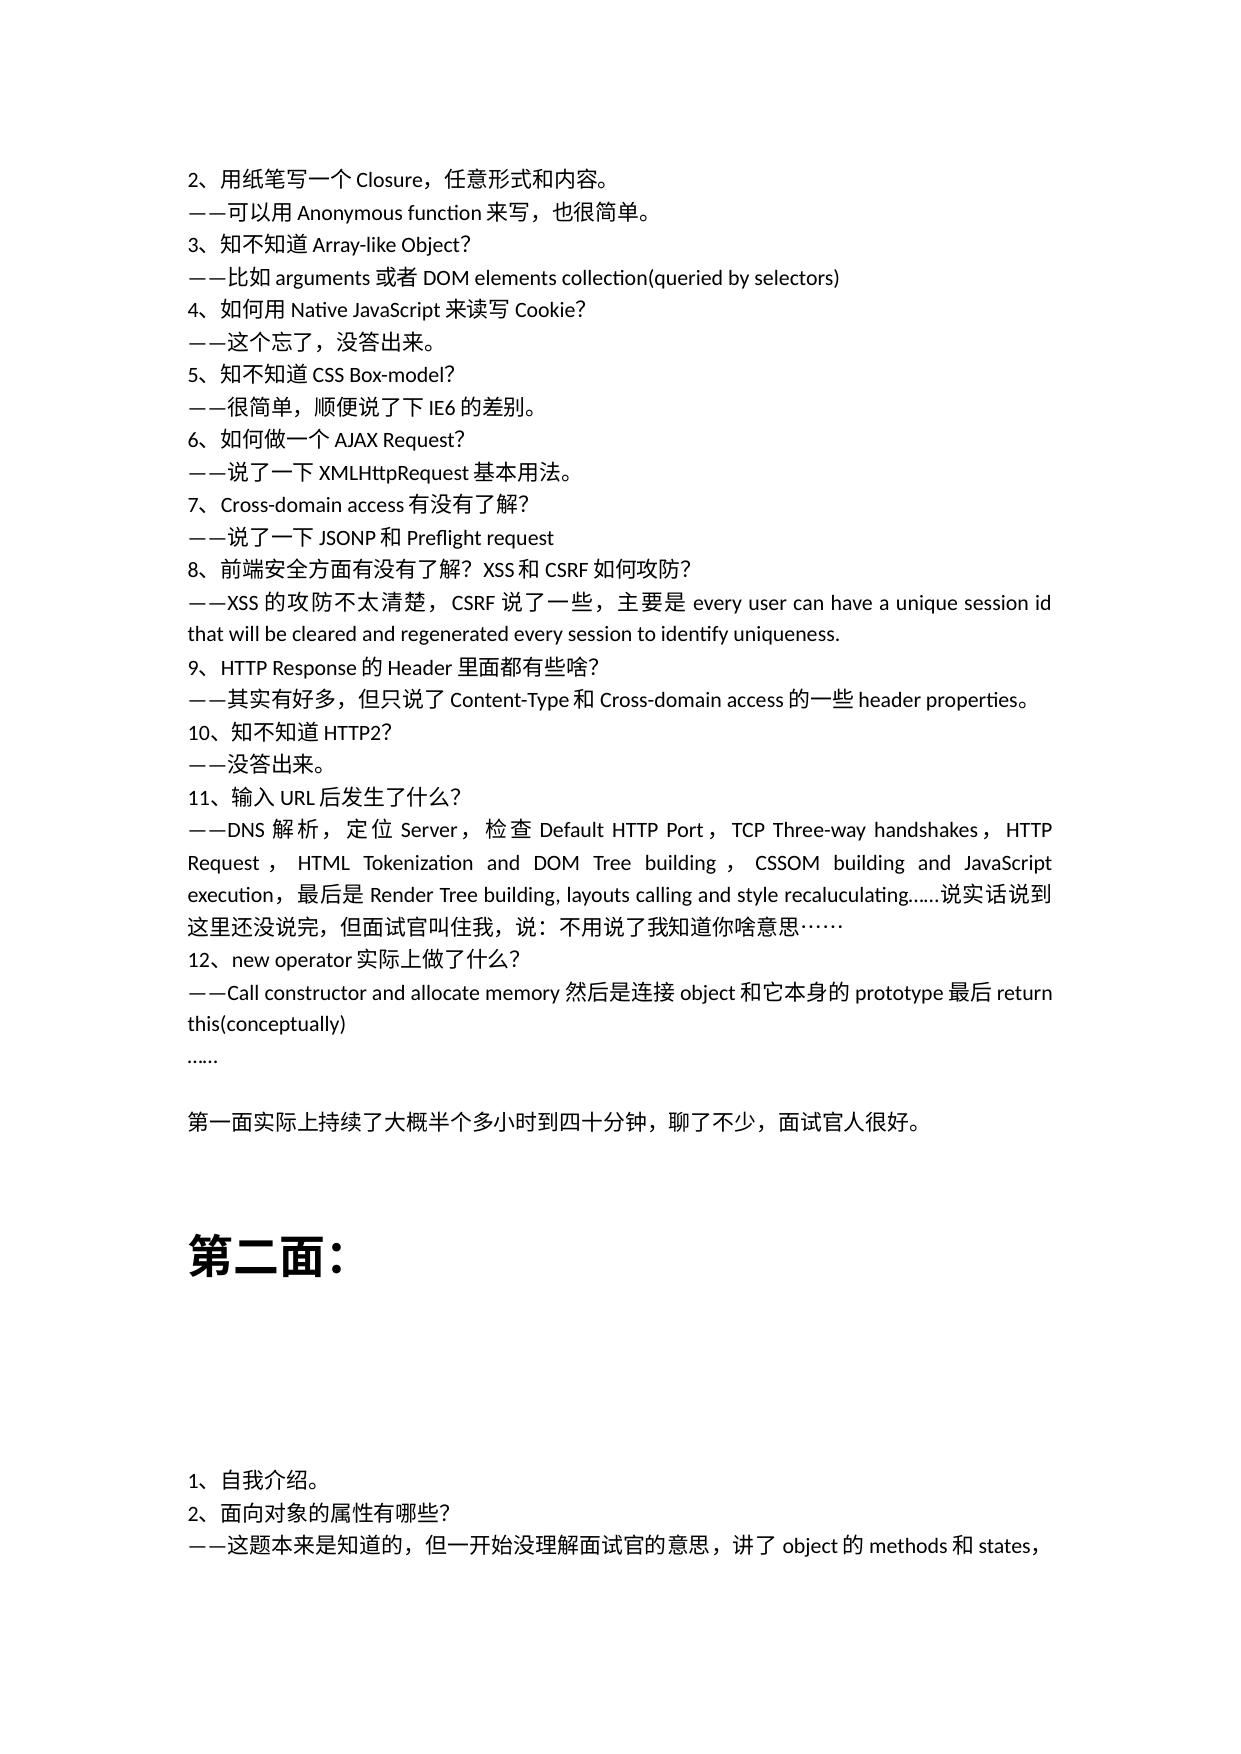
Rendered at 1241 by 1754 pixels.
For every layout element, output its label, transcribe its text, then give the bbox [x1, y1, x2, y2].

text ——Call constructor and allocate memory然后是连接object和它本身的prototype最后return this(conceptually) [187, 974, 1053, 1039]
text ——说了一下XMLHttpRequest基本用法。 [187, 454, 1053, 487]
text ——其实有好多，但只说了Content-Type和Cross-domain access的一些header properties。 [187, 682, 1053, 714]
text 5、知不知道CSS Box-model？ [187, 357, 1053, 389]
text ——很简单，顺便说了下IE6的差别。 [187, 389, 1053, 422]
text 7、Cross-domain access有没有了解？ [187, 487, 1053, 519]
text 11、输入URL后发生了什么？ [187, 779, 1053, 812]
text ——说了一下JSONP和Preflight request [187, 519, 1053, 552]
text 2、面向对象的属性有哪些？ [187, 1495, 1053, 1528]
text ——XSS的攻防不太清楚，CSRF说了一些，主要是every user can have a unique session id that will be cleared and regenerated every session to identify uniqueness. [187, 584, 1053, 649]
text 6、如何做一个AJAX Request？ [187, 422, 1053, 454]
text 9、HTTP Response的Header里面都有些啥？ [187, 649, 1053, 682]
text ——这个忘了，没答出来。 [187, 324, 1053, 357]
text 10、知不知道HTTP2？ [187, 714, 1053, 747]
text ——DNS解析，定位Server，检查Default HTTP Port，TCP Three-way handshakes，HTTP Request，HTML Tokenization and DOM Tree building，CSSOM building and JavaScript execution，最后是Render Tree building, layouts calling and style recaluculating……说实话说到这里还没说完，但面试官叫住我，说：不用说了我知道你啥意思…… [187, 812, 1053, 942]
text 第一面实际上持续了大概半个多小时到四十分钟，聊了不少，面试官人很好。 [187, 1104, 1053, 1137]
text 3、知不知道Array-like Object？ [187, 227, 1053, 259]
text 12、new operator实际上做了什么？ [187, 942, 1053, 974]
text …… [187, 1039, 1053, 1072]
text 8、前端安全方面有没有了解？XSS和CSRF如何攻防？ [187, 552, 1053, 584]
text ——可以用Anonymous function来写，也很简单。 [187, 194, 1053, 227]
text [187, 1528, 1053, 1560]
text 1、自我介绍。 [187, 1463, 1053, 1495]
text ——没答出来。 [187, 747, 1053, 779]
text 4、如何用Native JavaScript来读写Cookie？ [187, 292, 1053, 324]
text ——比如arguments或者DOM elements collection(queried by selectors) [187, 259, 1053, 292]
subtitle 第二面： [187, 1205, 1053, 1302]
text 2、用纸笔写一个Closure，任意形式和内容。 [187, 162, 1053, 194]
